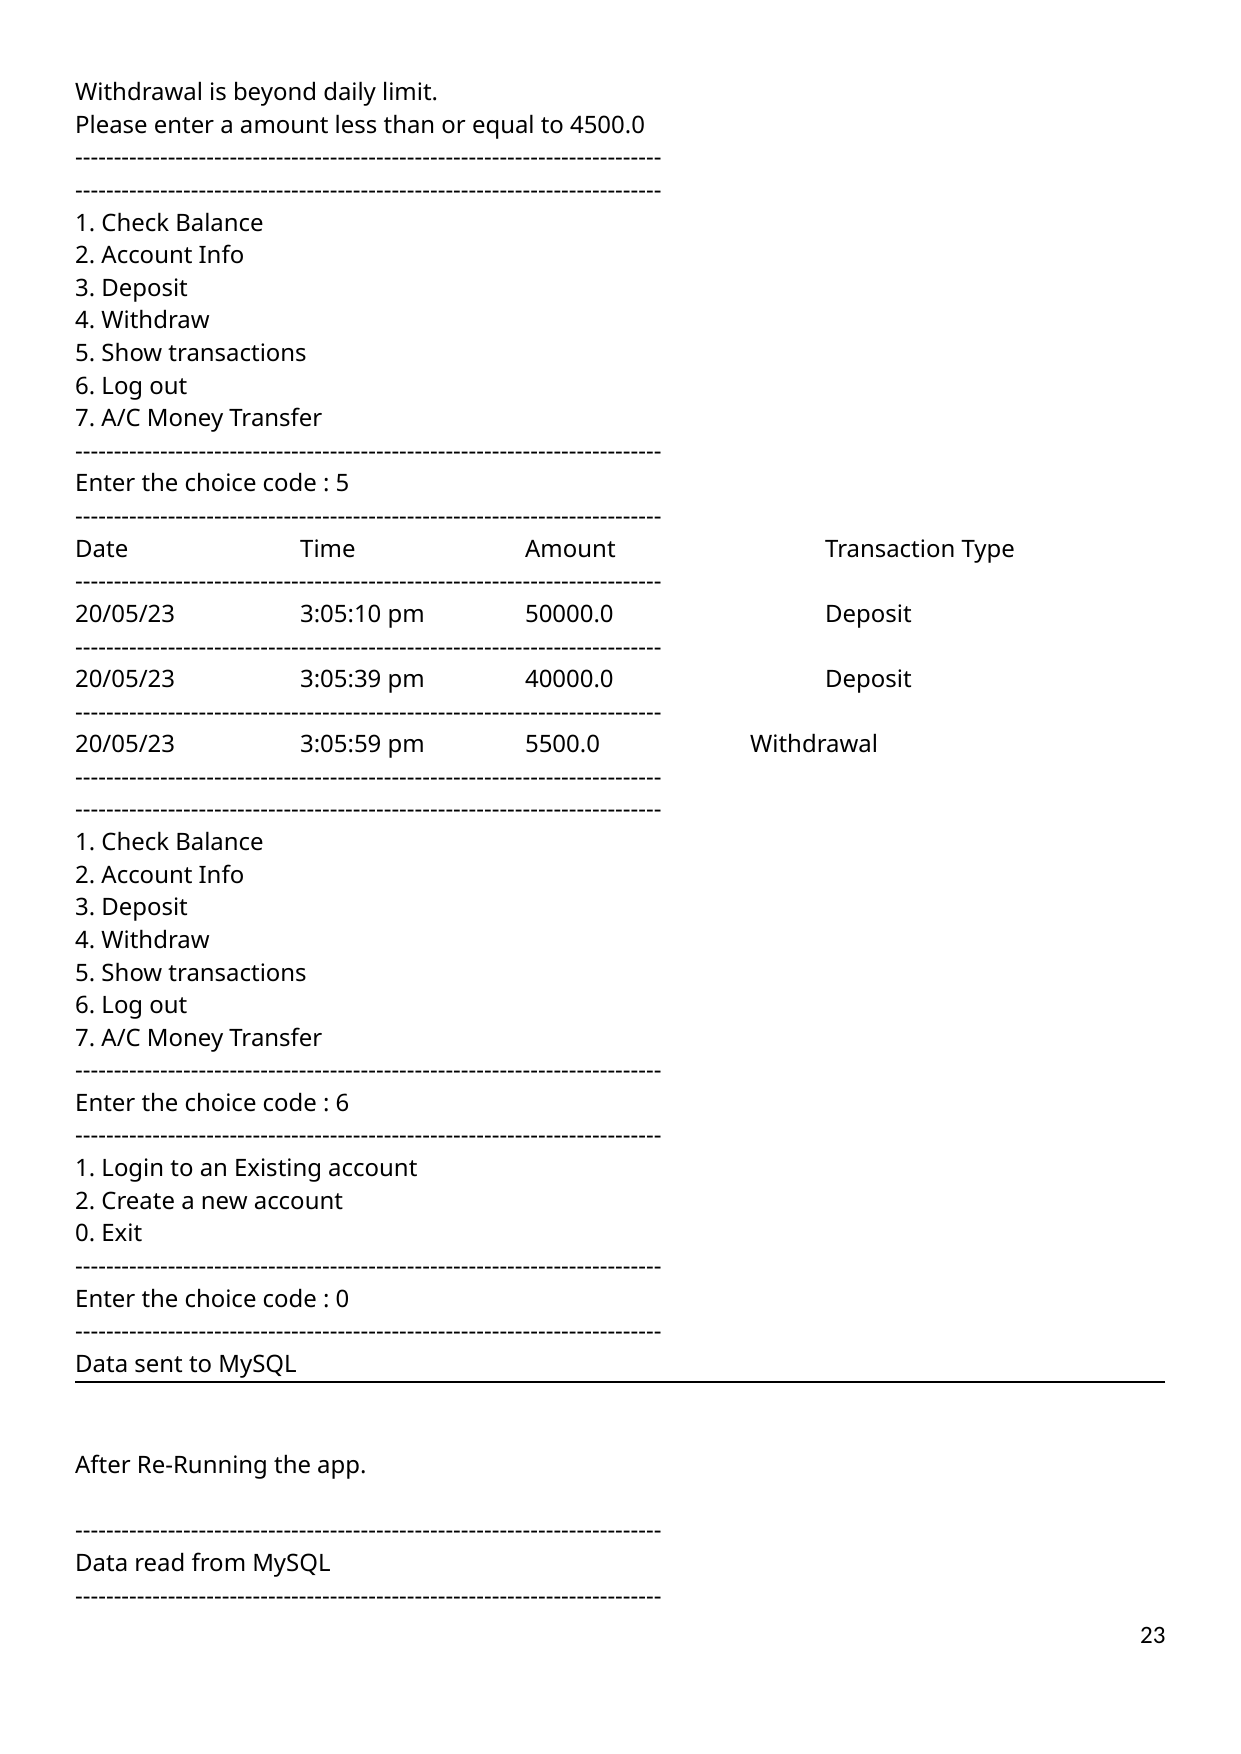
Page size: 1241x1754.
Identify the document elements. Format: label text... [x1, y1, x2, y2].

text 7. A/C Money Transfer [75, 401, 1165, 434]
text 1. Check Balance [75, 205, 1165, 238]
text 4. Withdraw [75, 303, 1165, 336]
text ---------------------------------------------------------------------------- [75, 1053, 1165, 1086]
text ---------------------------------------------------------------------------- [75, 1118, 1165, 1151]
text 5. Show transactions [75, 336, 1165, 368]
text Withdrawal is beyond daily limit. [75, 75, 1165, 108]
text ---------------------------------------------------------------------------- [75, 629, 1165, 662]
text 2. Create a new account [75, 1183, 1165, 1216]
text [75, 1513, 1165, 1546]
text ---------------------------------------------------------------------------- [75, 694, 1165, 727]
text 4. Withdraw [75, 923, 1165, 955]
text 5. Show transactions [75, 955, 1165, 988]
text 6. Log out [75, 368, 1165, 401]
text ---------------------------------------------------------------------------- [75, 564, 1165, 597]
text 2. Account Info [75, 857, 1165, 890]
text 3. Deposit [75, 890, 1165, 923]
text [75, 1578, 1165, 1611]
text ---------------------------------------------------------------------------- [75, 760, 1165, 792]
text ---------------------------------------------------------------------------- [75, 1249, 1165, 1281]
text 20/05/23 3:05:39 pm 40000.0 Deposit [75, 662, 1165, 694]
text 20/05/23 3:05:59 pm 5500.0 Withdrawal [75, 727, 1165, 760]
text Enter the choice code : 0 [75, 1281, 1165, 1314]
text Data read from MySQL [75, 1546, 1165, 1578]
text ---------------------------------------------------------------------------- [75, 792, 1165, 825]
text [75, 173, 1165, 205]
text Please enter a amount less than or equal to 4500.0 [75, 108, 1165, 140]
text 3. Deposit [75, 271, 1165, 303]
text ---------------------------------------------------------------------------- [75, 499, 1165, 531]
text Date Time Amount Transaction Type [75, 531, 1165, 564]
text 0. Exit [75, 1216, 1165, 1249]
text 1. Check Balance [75, 825, 1165, 857]
text Enter the choice code : 6 [75, 1086, 1165, 1118]
text Enter the choice code : 5 [75, 466, 1165, 499]
text Data sent to MySQL [75, 1347, 1165, 1381]
text After Re-Running the app. [75, 1448, 1165, 1481]
text ---------------------------------------------------------------------------- [75, 1314, 1165, 1347]
text 2. Account Info [75, 238, 1165, 271]
text 6. Log out [75, 988, 1165, 1021]
text 1. Login to an Existing account [75, 1151, 1165, 1183]
text 20/05/23 3:05:10 pm 50000.0 Deposit [75, 597, 1165, 629]
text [75, 140, 1165, 173]
text ---------------------------------------------------------------------------- [75, 434, 1165, 466]
text 7. A/C Money Transfer [75, 1021, 1165, 1053]
